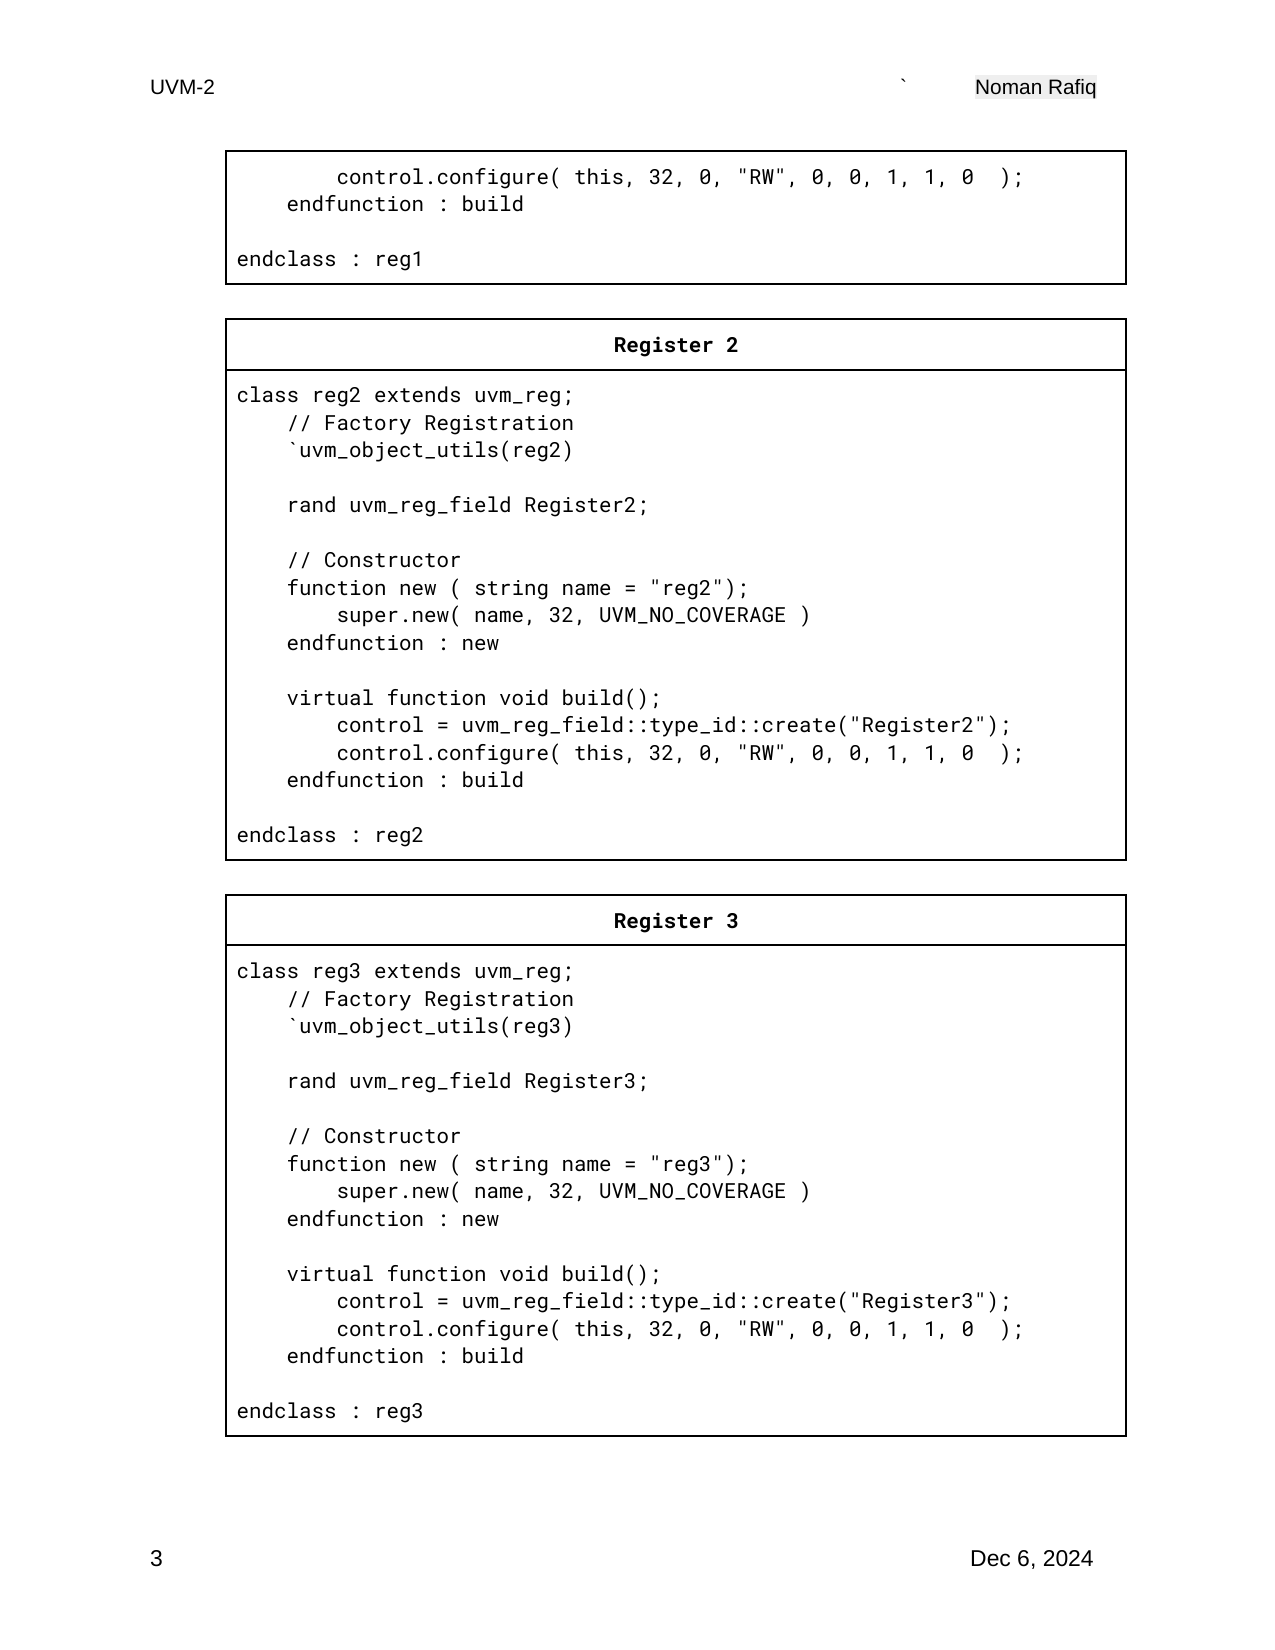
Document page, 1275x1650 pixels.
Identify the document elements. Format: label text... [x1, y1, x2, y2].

table_cell class reg3 extends uvm_reg; // Factory Registration `uvm_object_utils(reg3) rand uvm_reg_field Register3; // Constructor function new ( string name = "reg3"); super.new( name, 32, UVM_NO_COVERAGE ) endfunction : new virtual function void build(); control = uvm_reg_field::type_id::create("Register3"); control.configure( this, 32, 0, "RW", 0, 0, 1, 1, 0 ); endfunction : build endclass : reg3 [227, 946, 1125, 1435]
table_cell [227, 152, 1125, 283]
table_header Register 3 [227, 896, 1125, 944]
table_header Register 2 [227, 320, 1125, 368]
table_cell class reg2 extends uvm_reg; // Factory Registration `uvm_object_utils(reg2) rand uvm_reg_field Register2; // Constructor function new ( string name = "reg2"); super.new( name, 32, UVM_NO_COVERAGE ) endfunction : new virtual function void build(); control = uvm_reg_field::type_id::create("Register2"); control.configure( this, 32, 0, "RW", 0, 0, 1, 1, 0 ); endfunction : build endclass : reg2 [227, 371, 1125, 859]
